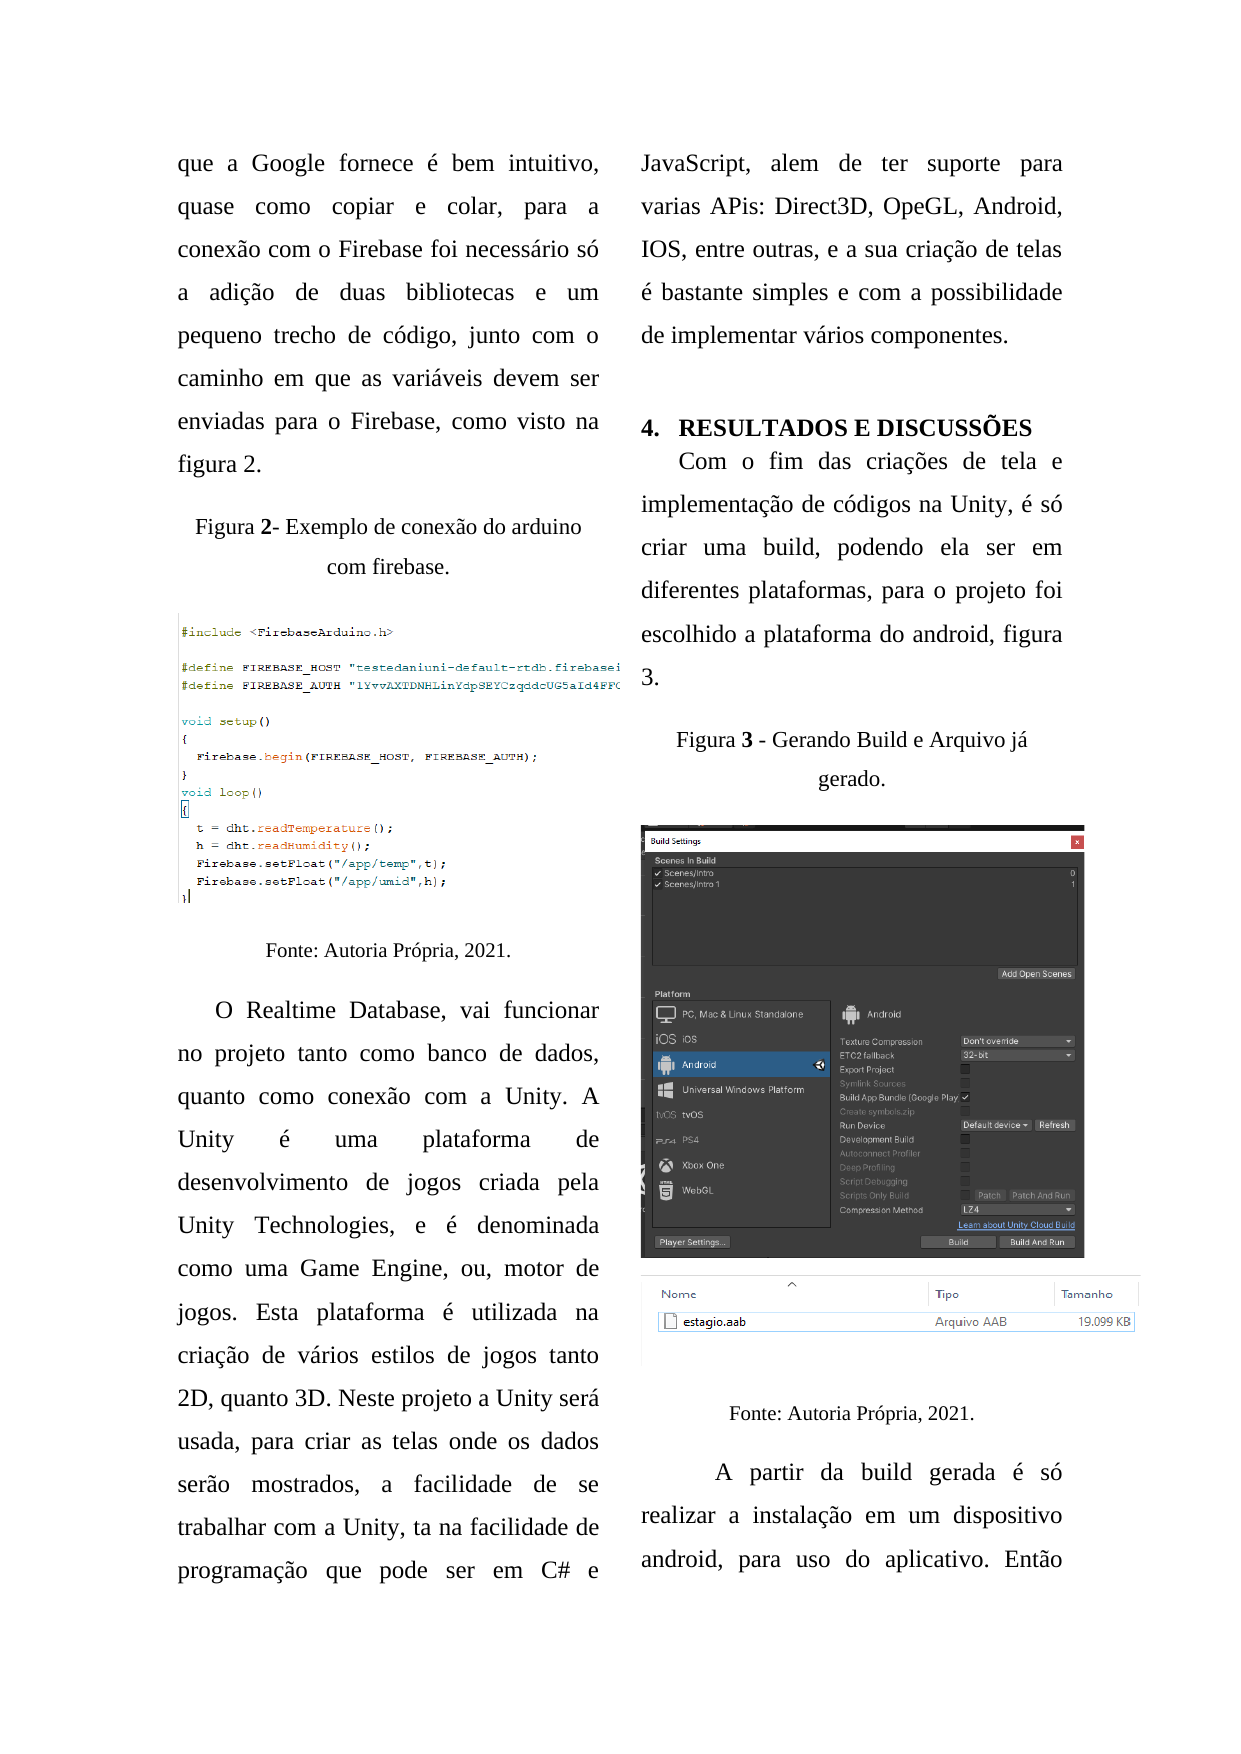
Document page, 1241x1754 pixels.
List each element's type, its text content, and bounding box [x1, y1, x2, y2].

text Fonte: Autoria Própria, 2021. [177, 938, 599, 962]
text O Realtime Database, vai funcionar no projeto tanto como banco de dados, quanto como conexão com a Unity. A Unity é uma plataforma de desenvolvimento de jogos criada pela Unity Technologies, e é denominada como uma Game Engine, ou, motor de jogos. Esta plataforma é utilizada na criação de vários estilos de jogos tanto 2D, quanto 3D. Neste projeto a Unity será usada, para criar as telas onde os dados serão mostrados, a facilidade de se trabalhar com a Unity, ta na facilidade de programação que pode ser em C# e JavaScript, alem de ter suporte para varias APis: Direct3D, OpeGL, Android, IOS, entre outras, e a sua criação de telas é bastante simples e com a possibilidade de implementar vários componentes. [177, 995, 599, 1584]
text Fonte: Autoria Própria, 2021. [641, 1401, 1063, 1425]
text Figura 3 - Gerando Build e Arquivo já gerado. [641, 726, 1063, 792]
text Figura 2- Exemplo de conexão do arduino com firebase. [177, 513, 599, 579]
text Com o fim das criações de tela e implementação de códigos na Unity, é só criar uma build, podendo ela ser em diferentes plataformas, para o projeto foi escolhido a plataforma do android, figura 3. [641, 446, 1063, 691]
picture [640, 825, 1085, 1258]
picture [177, 613, 620, 903]
picture [640, 1272, 1141, 1366]
text O Realtime Database, vai funcionar no projeto tanto como banco de dados, quanto como conexão com a Unity. A Unity é uma plataforma de desenvolvimento de jogos criada pela Unity Technologies, e é denominada como uma Game Engine, ou, motor de jogos. Esta plataforma é utilizada na criação de vários estilos de jogos tanto 2D, quanto 3D. Neste projeto a Unity será usada, para criar as telas onde os dados serão mostrados, a facilidade de se trabalhar com a Unity, ta na facilidade de programação que pode ser em C# e JavaScript, alem de ter suporte para varias APis: Direct3D, OpeGL, Android, IOS, entre outras, e a sua criação de telas é bastante simples e com a possibilidade de implementar vários componentes. [641, 148, 1063, 349]
subtitle RESULTADOS E DISCUSSÕES [641, 413, 1063, 442]
